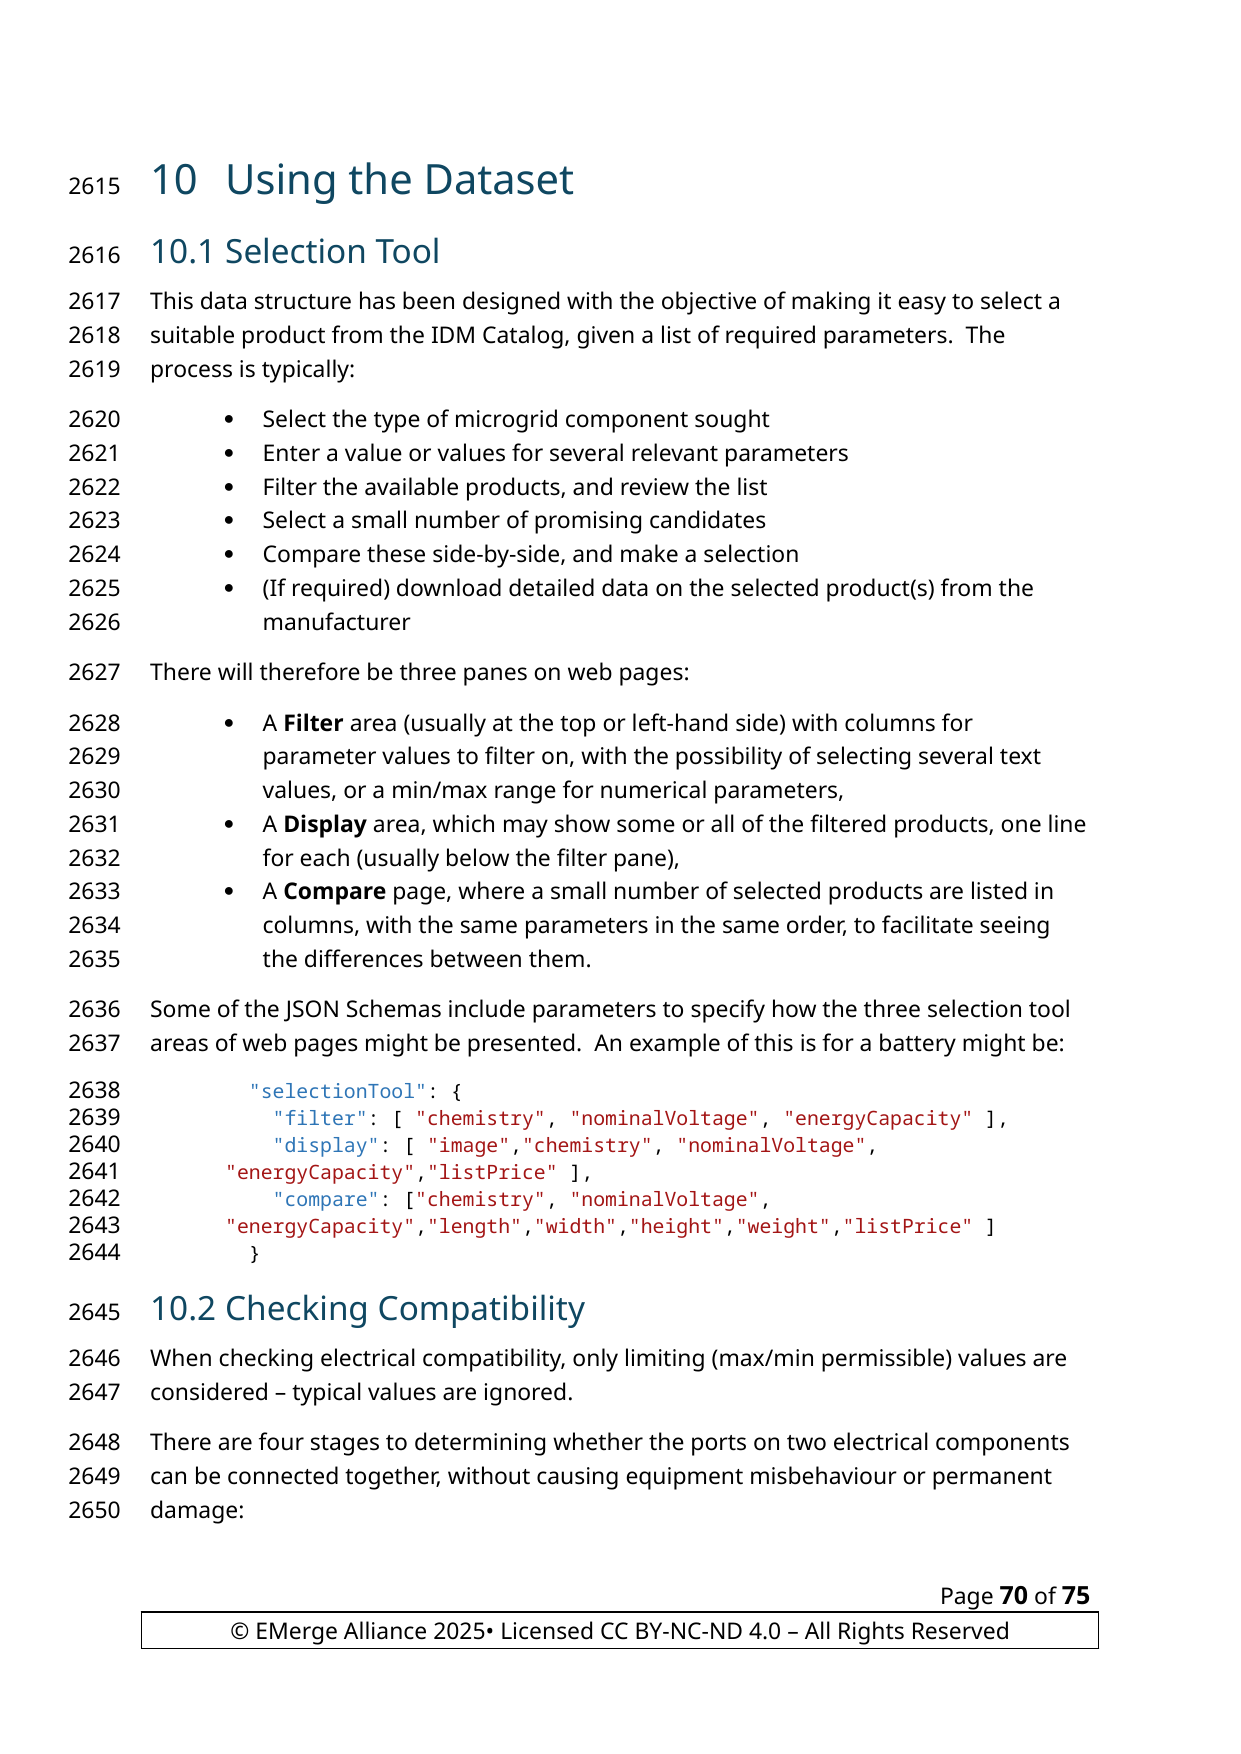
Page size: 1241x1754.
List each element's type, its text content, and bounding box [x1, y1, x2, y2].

text "selectionTool": { [225, 1077, 1090, 1104]
list (If required) download detailed data on the selected product(s) from the manufacturer [225, 572, 1090, 637]
text "compare": ["chemistry", "nominalVoltage", "energyCapacity","length","width","height","weight","listPrice" ] [225, 1185, 1090, 1239]
list A Filter area (usually at the top or left-hand side) with columns for parameter values to filter on, with the possibility of selecting several text values, or a min/max range for numerical parameters, [225, 706, 1090, 805]
text } [225, 1239, 1090, 1266]
list Select a small number of promising candidates [225, 504, 1090, 536]
text When checking electrical compatibility, only limiting (max/min permissible) values are considered – typical values are ignored. [150, 1342, 1090, 1407]
list A Display area, which may show some or all of the filtered products, one line for each (usually below the filter pane), [225, 808, 1090, 873]
list Select the type of microgrid component sought [225, 403, 1090, 434]
subtitle Using the Dataset [150, 150, 1090, 207]
text There will therefore be three panes on web pages: [150, 656, 1090, 687]
list Filter the available products, and review the list [225, 471, 1090, 502]
text "filter": [ "chemistry", "nominalVoltage", "energyCapacity" ], [225, 1104, 1090, 1131]
list Compare these side-by-side, and make a selection [225, 538, 1090, 569]
subtitle Checking Compatibility [150, 1285, 1090, 1330]
list Enter a value or values for several relevant parameters [225, 437, 1090, 468]
subtitle Selection Tool [150, 228, 1090, 273]
text "display": [ "image","chemistry", "nominalVoltage", "energyCapacity","listPrice" ], [225, 1131, 1090, 1185]
text There are four stages to determining whether the ports on two electrical components can be connected together, without causing equipment misbehaviour or permanent damage: [150, 1426, 1090, 1525]
text Some of the JSON Schemas include parameters to specify how the three selection tool areas of web pages might be presented. An example of this is for a battery might be: [150, 993, 1090, 1058]
text This data structure has been designed with the objective of making it easy to select a suitable product from the IDM Catalog, given a list of required parameters. The process is typically: [150, 285, 1090, 384]
list A Compare page, where a small number of selected products are listed in columns, with the same parameters in the same order, to facilitate seeing the differences between them. [225, 875, 1090, 974]
